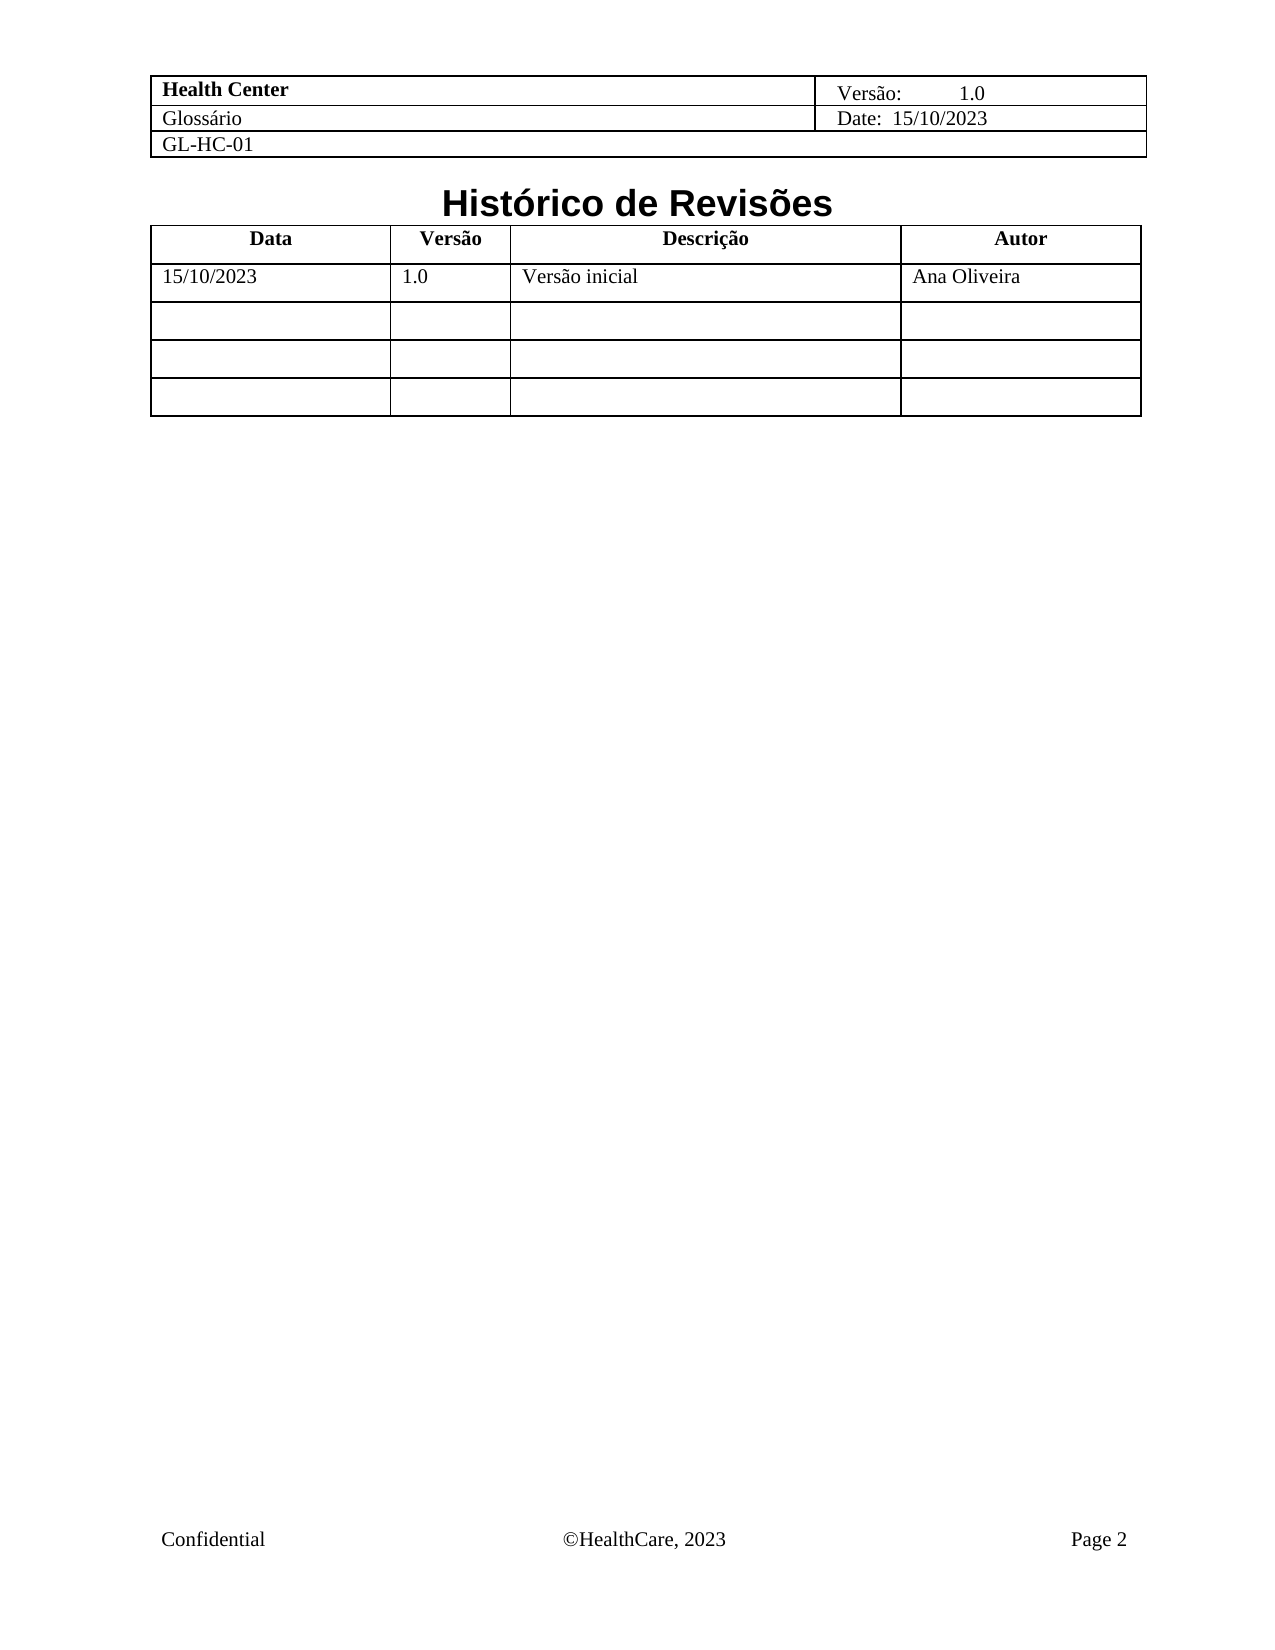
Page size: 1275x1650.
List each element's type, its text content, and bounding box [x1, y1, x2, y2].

table_cell Ana Oliveira [902, 265, 1140, 301]
table_cell [391, 303, 510, 339]
table_header Descrição [511, 226, 900, 263]
table_cell [902, 341, 1140, 377]
table_cell [391, 341, 510, 377]
table_cell [152, 341, 390, 377]
table_cell 1.0 [391, 265, 510, 301]
table_cell [152, 379, 390, 415]
table_cell [511, 303, 900, 339]
table_cell [902, 379, 1140, 415]
table_header Versão [391, 226, 510, 263]
table_header Autor [902, 226, 1140, 263]
table_cell [391, 379, 510, 415]
table_cell [902, 303, 1140, 339]
table_cell 15/10/2023 [152, 265, 390, 301]
table_cell [511, 379, 900, 415]
table_header Data [152, 226, 390, 263]
table_cell [152, 303, 390, 339]
table_cell Versão inicial [511, 265, 900, 301]
title Histórico de Revisões [150, 182, 1125, 225]
table_cell [511, 341, 900, 377]
